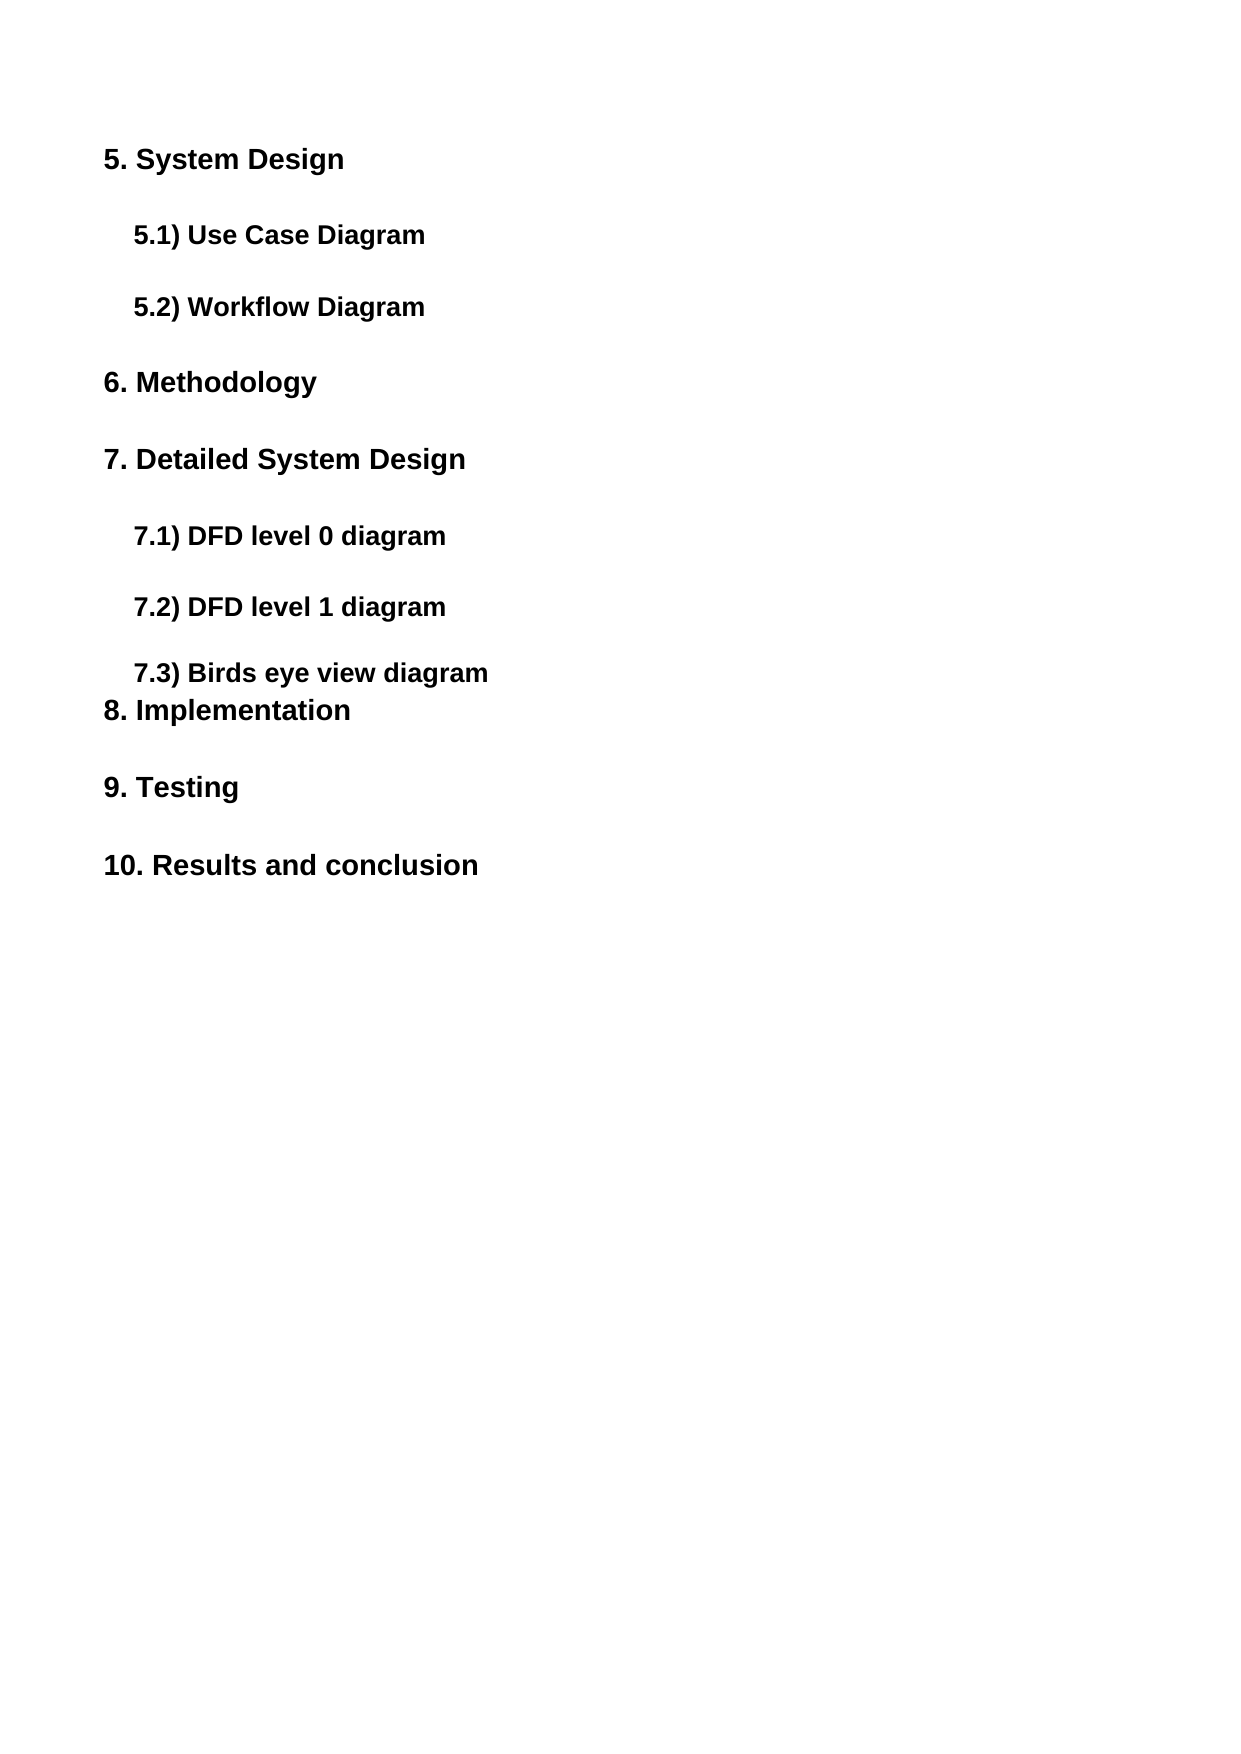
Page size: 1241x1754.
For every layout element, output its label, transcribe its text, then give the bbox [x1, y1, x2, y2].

text 7.2) DFD level 1 diagram [103, 591, 1151, 623]
text 8. Implementation [103, 693, 1151, 727]
text 9. Testing [103, 771, 1151, 804]
text 5.2) Workflow Diagram [103, 291, 1151, 322]
text 7. Detailed System Design [103, 442, 1151, 476]
text 6. Methodology [103, 365, 1151, 399]
text 7.3) Birds eye view diagram [103, 657, 1151, 689]
text 5.1) Use Case Diagram [103, 219, 1151, 250]
text 5. System Design [103, 142, 1151, 175]
text 10. Results and conclusion [103, 848, 1151, 881]
text 7.1) DFD level 0 diagram [103, 519, 1151, 551]
